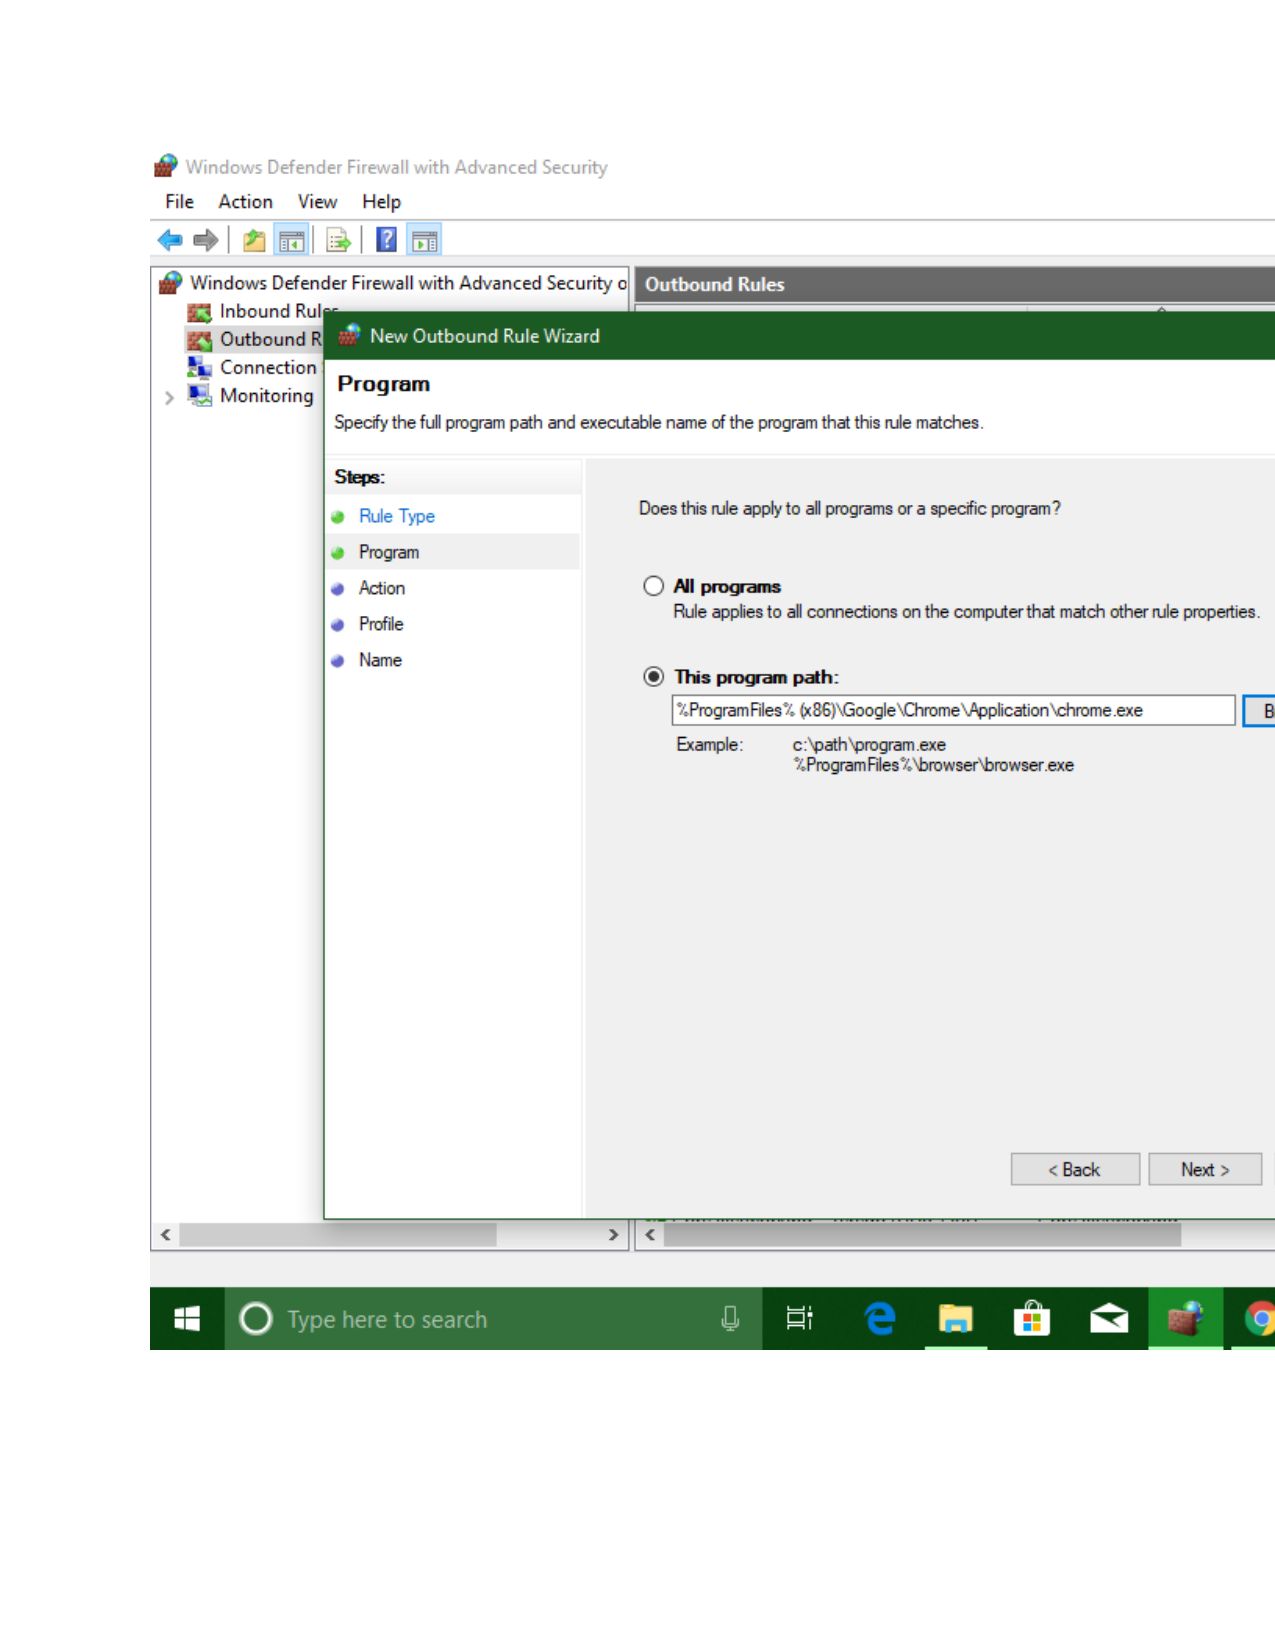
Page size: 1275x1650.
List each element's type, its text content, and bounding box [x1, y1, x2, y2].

picture [150, 150, 1275, 1350]
